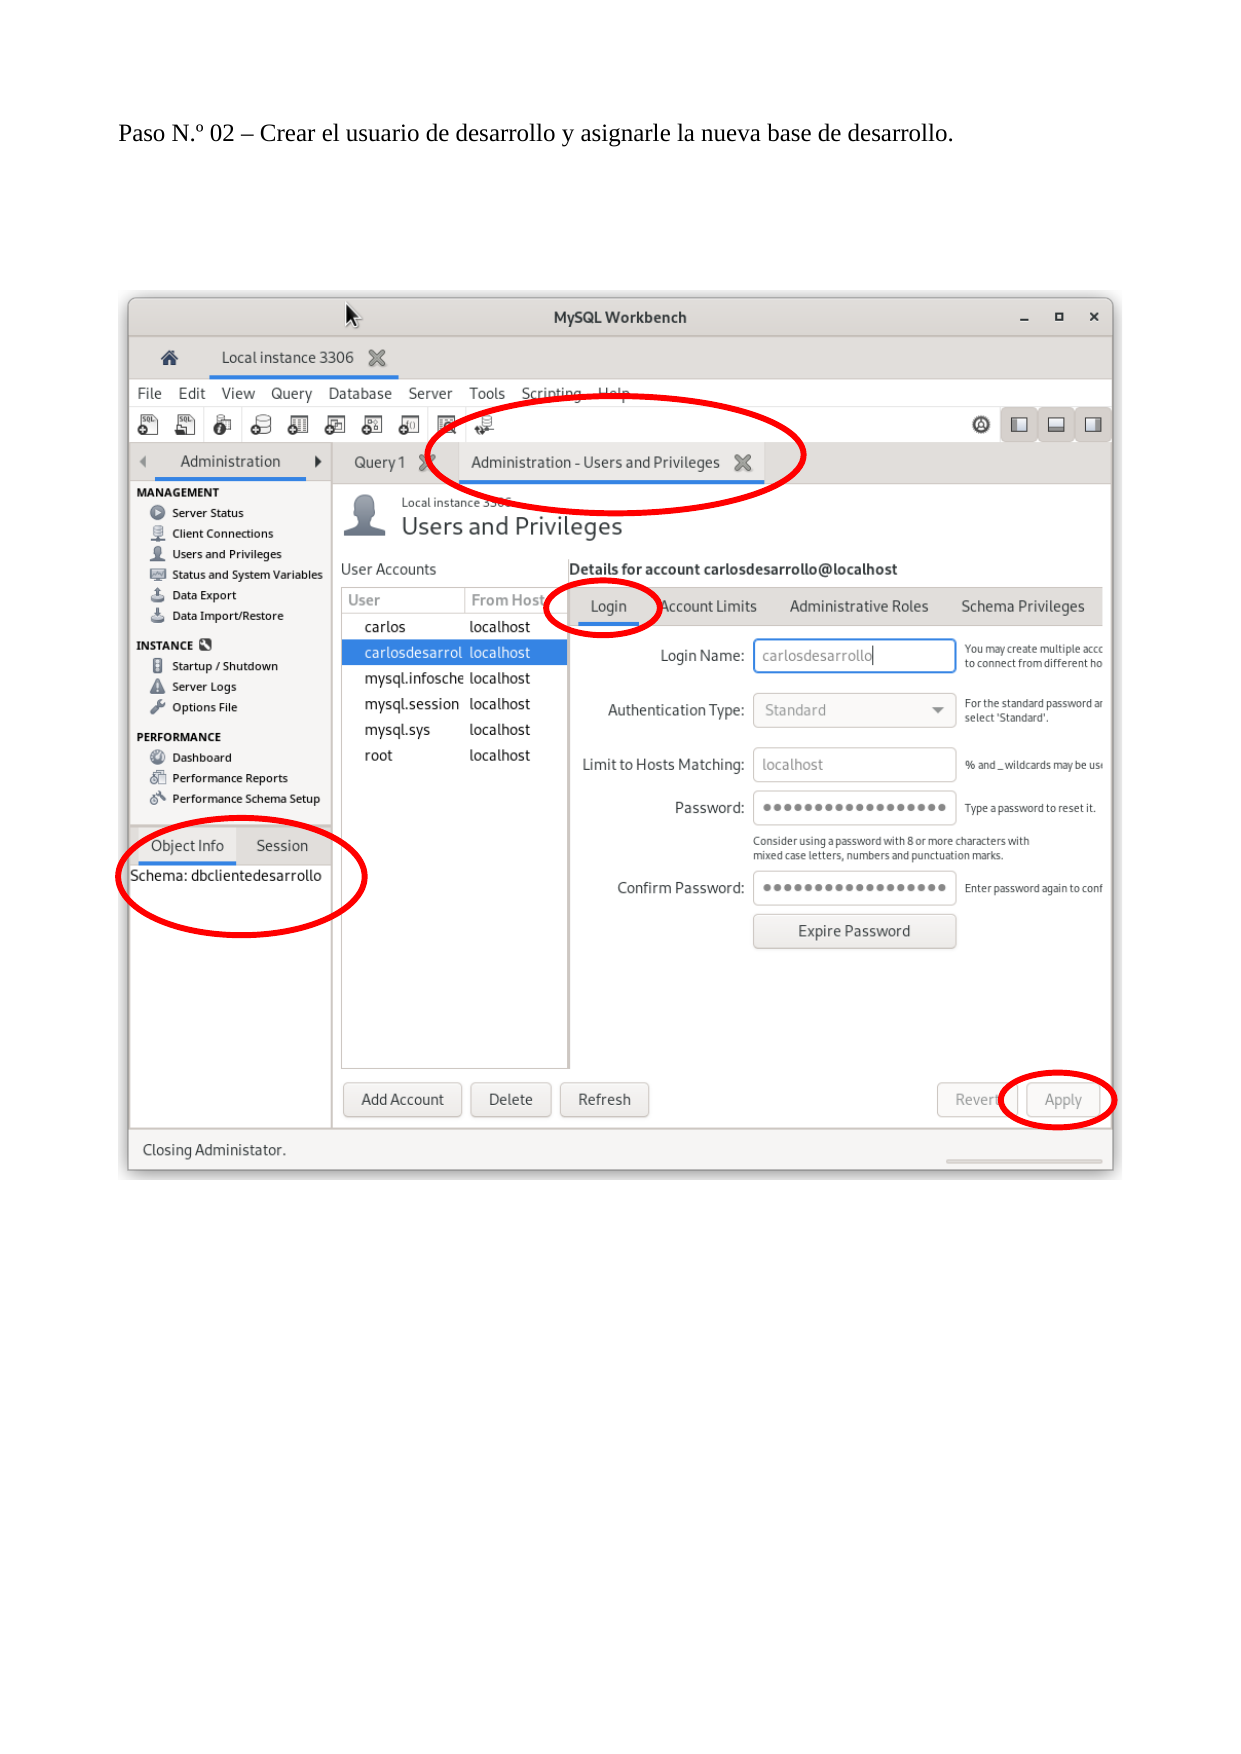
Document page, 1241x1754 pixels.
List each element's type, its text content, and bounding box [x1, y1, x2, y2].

picture [118, 290, 1123, 1180]
picture [122, 821, 361, 932]
text Paso N.º 02 – Crear el usuario de desarrollo y asignarle la nueva base de desarrollo. [118, 118, 1122, 147]
